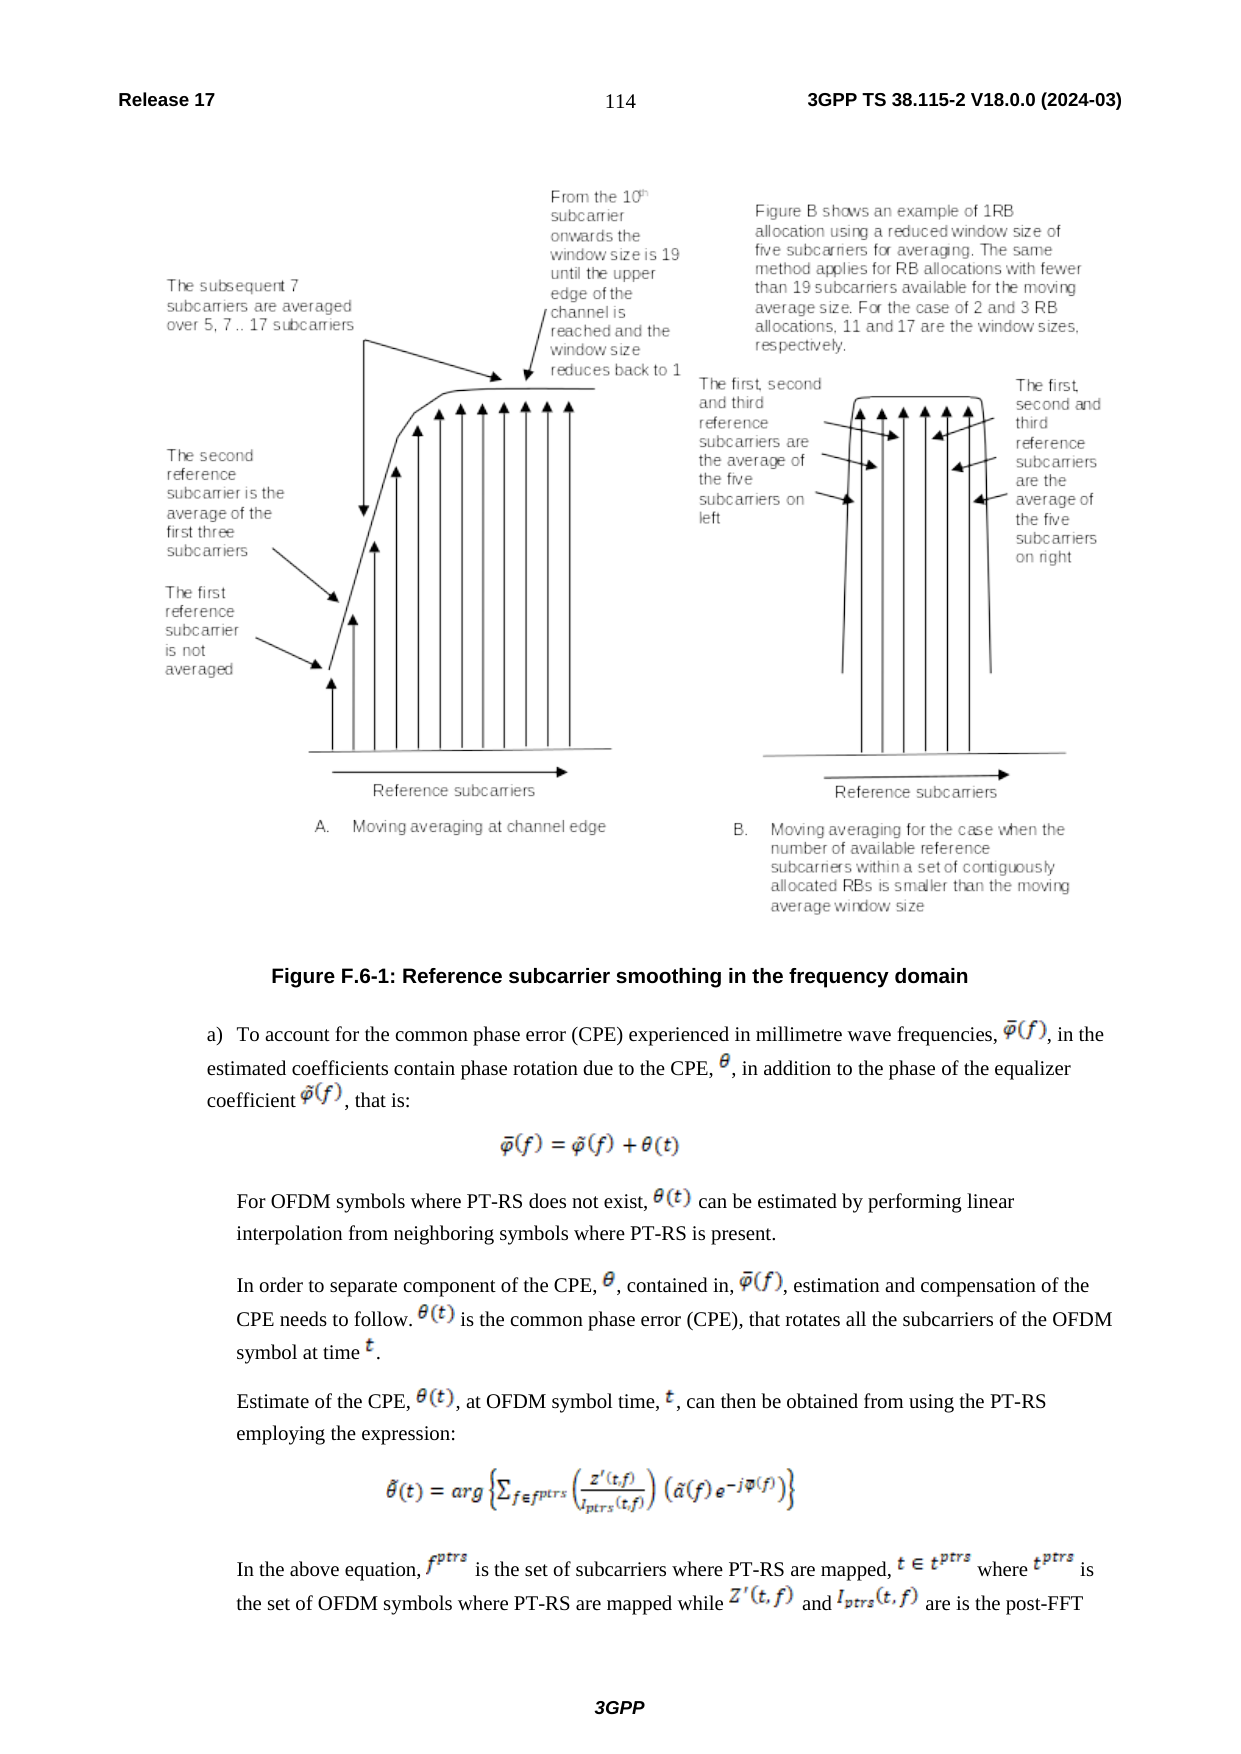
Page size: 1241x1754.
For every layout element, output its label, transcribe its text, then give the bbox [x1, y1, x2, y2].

picture [665, 1384, 676, 1409]
text In order to separate component of the CPE,, contained in, , estimation and compensation of the CPE needs to follow. is the common phase error (CPE), that rotates all the subcarriers of the OFDM symbol at time . [236, 1268, 1122, 1365]
picture [300, 1081, 344, 1106]
picture [1003, 1016, 1047, 1041]
picture [739, 1267, 783, 1293]
picture [365, 1332, 376, 1358]
picture [500, 1132, 681, 1158]
picture [719, 1049, 732, 1074]
picture [597, 1267, 617, 1293]
picture [1033, 1551, 1075, 1576]
picture [897, 1551, 972, 1576]
text For OFDM symbols where PT-RS does not exist, can be estimated by performing linear interpolation from neighboring symbols where PT-RS is present. [236, 1184, 1122, 1249]
text a) To account for the common phase error (CPE) experienced in millimetre wave frequencies, , in the estimated coefficients contain phase rotation due to the CPE, , in addition to the phase of the equalizer coefficient , that is: [207, 1017, 1122, 1114]
picture [729, 1584, 797, 1609]
text Figure F.6-1: Reference subcarrier smoothing in the frequency domain [118, 959, 1122, 992]
picture [426, 1551, 470, 1576]
picture [837, 1584, 920, 1609]
picture [653, 1184, 693, 1209]
picture [413, 1300, 455, 1325]
picture [416, 1384, 456, 1409]
picture [386, 1467, 795, 1514]
text Estimate of the CPE, , at OFDM symbol time, , can then be obtained from using the PT-RS employing the expression: [236, 1384, 1122, 1449]
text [236, 1552, 1122, 1617]
